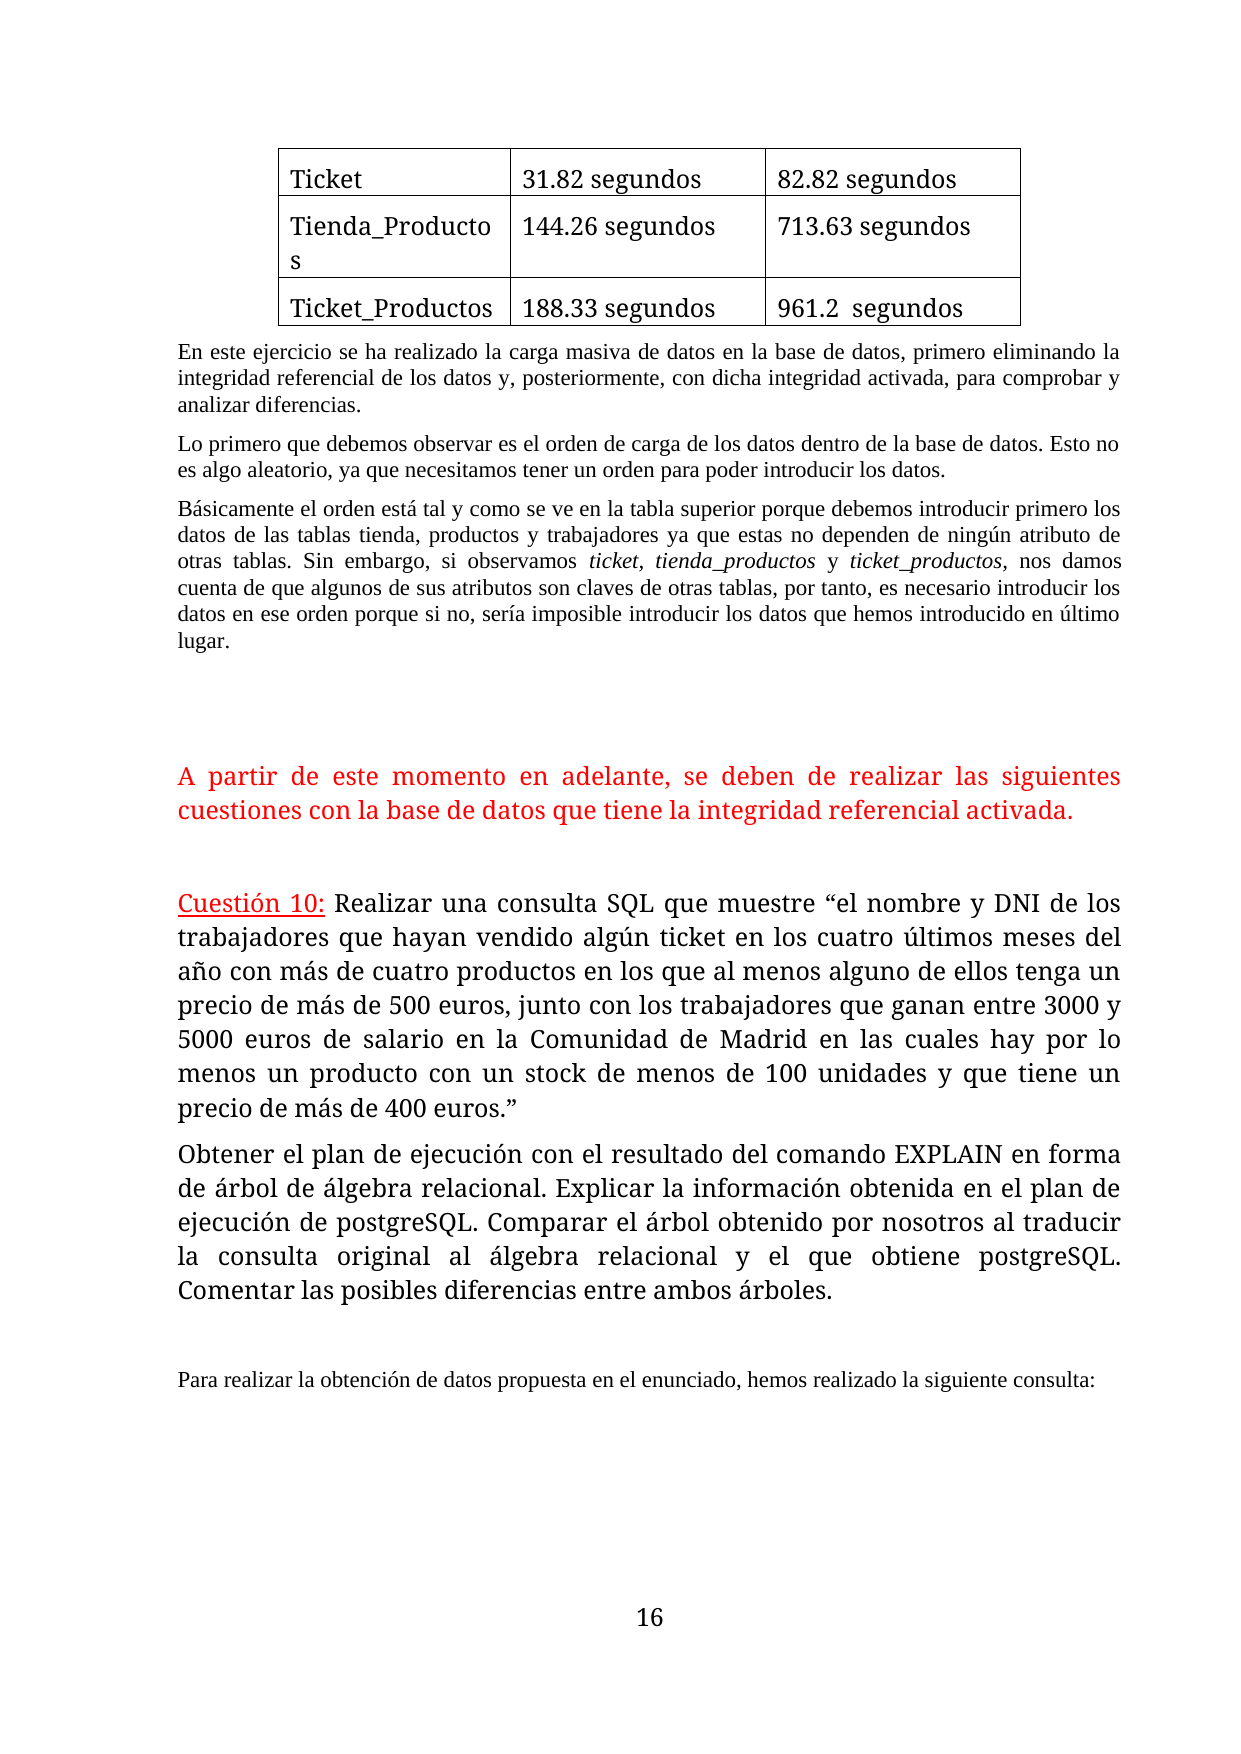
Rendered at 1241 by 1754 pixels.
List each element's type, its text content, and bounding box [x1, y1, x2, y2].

text Obtener el plan de ejecución con el resultado del comando EXPLAIN en forma de árbol de álgebra relacional. Explicar la información obtenida en el plan de ejecución de postgreSQL. Comparar el árbol obtenido por nosotros al traducir la consulta original al álgebra relacional y el que obtiene postgreSQL. Comentar las posibles diferencias entre ambos árboles. [177, 1137, 1122, 1307]
text A partir de este momento en adelante, se deben de realizar las siguientes cuestiones con la base de datos que tiene la integridad referencial activada. [177, 759, 1122, 827]
table_cell 713.63 segundos [766, 196, 1020, 277]
text Cuestión 10: Realizar una consulta SQL que muestre “el nombre y DNI de los trabajadores que hayan vendido algún ticket en los cuatro últimos meses del año con más de cuatro productos en los que al menos alguno de ellos tenga un precio de más de 500 euros, junto con los trabajadores que ganan entre 3000 y 5000 euros de salario en la Comunidad de Madrid en las cuales hay por lo menos un producto con un stock de menos de 100 unidades y que tiene un precio de más de 400 euros.” [177, 886, 1122, 1124]
table_cell Tienda_Productos [279, 196, 510, 277]
table_cell 961.2 segundos [766, 278, 1020, 324]
table_cell 188.33 segundos [511, 278, 765, 324]
table_cell Ticket [279, 149, 510, 195]
table_cell 144.26 segundos [511, 196, 765, 277]
table_cell 31.82 segundos [511, 149, 765, 195]
table_cell 82.82 segundos [766, 149, 1020, 195]
text Básicamente el orden está tal y como se ve en la tabla superior porque debemos introducir primero los datos de las tablas tienda, productos y trabajadores ya que estas no dependen de ningún atributo de otras tablas. Sin embargo, si observamos ticket, tienda_productos y ticket_productos, nos damos cuenta de que algunos de sus atributos son claves de otras tablas, por tanto, es necesario introducir los datos en ese orden porque si no, sería imposible introducir los datos que hemos introducido en último lugar. [177, 495, 1122, 653]
table_cell Ticket_Productos [279, 278, 510, 324]
text Para realizar la obtención de datos propuesta en el enunciado, hemos realizado la siguiente consulta: [177, 1366, 1122, 1392]
text Lo primero que debemos observar es el orden de carga de los datos dentro de la base de datos. Esto no es algo aleatorio, ya que necesitamos tener un orden para poder introducir los datos. [177, 430, 1122, 482]
text En este ejercicio se ha realizado la carga masiva de datos en la base de datos, primero eliminando la integridad referencial de los datos y, posteriormente, con dicha integridad activada, para comprobar y analizar diferencias. [177, 338, 1122, 417]
